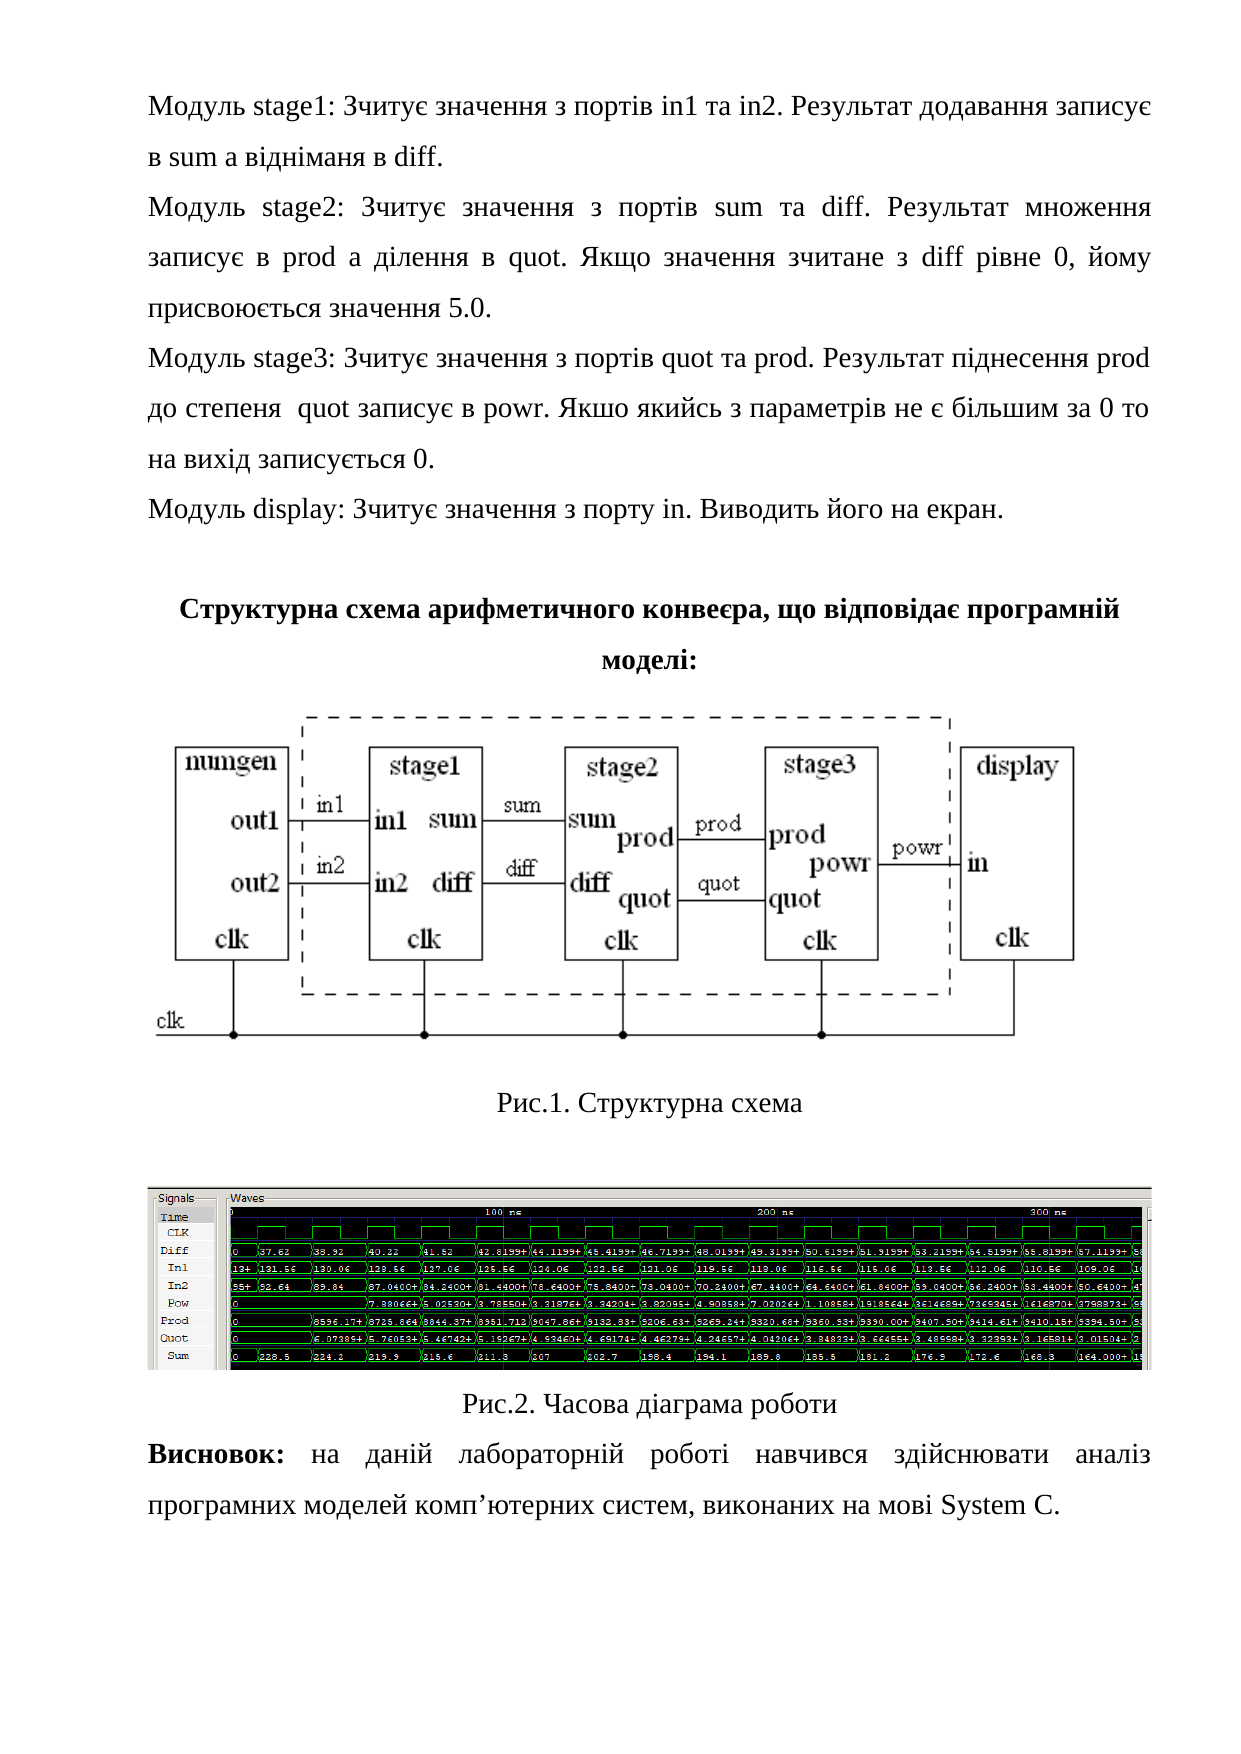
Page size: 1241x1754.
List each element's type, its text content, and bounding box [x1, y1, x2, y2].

text Модуль stage1: Зчитує значення з портів in1 та in2. Результат додавання записує в sum а відніманя в diff. [148, 88, 1152, 172]
picture [147, 1186, 1152, 1370]
text Рис.2. Часова діаграма роботи [148, 1386, 1152, 1420]
text Модуль display: Зчитує значення з порту in. Виводить його на екран. [148, 491, 1152, 524]
text Модуль stage3: Зчитує значення з портів quot та prod. Результат піднесення prod до степеня quot записує в powr. Якшо якийсь з параметрів не є більшим за 0 то на вихід записується 0. [148, 340, 1152, 474]
text Рис.1. Структурна схема [148, 1086, 1152, 1119]
text Висновок: на даній лабораторній роботі навчився здійснювати аналіз програмних моделей комп’ютерних систем, виконаних на мові System C. [148, 1437, 1152, 1521]
text Модуль stage2: Зчитує значення з портів sum та diff. Результат множення записує в prod а ділення в quot. Якщо значення зчитане з diff рівне 0, йому присвоюється значення 5.0. [148, 189, 1152, 323]
picture [147, 692, 1087, 1069]
text Структурна схема арифметичного конвеєра, що відповідає програмній моделі: [148, 592, 1152, 676]
